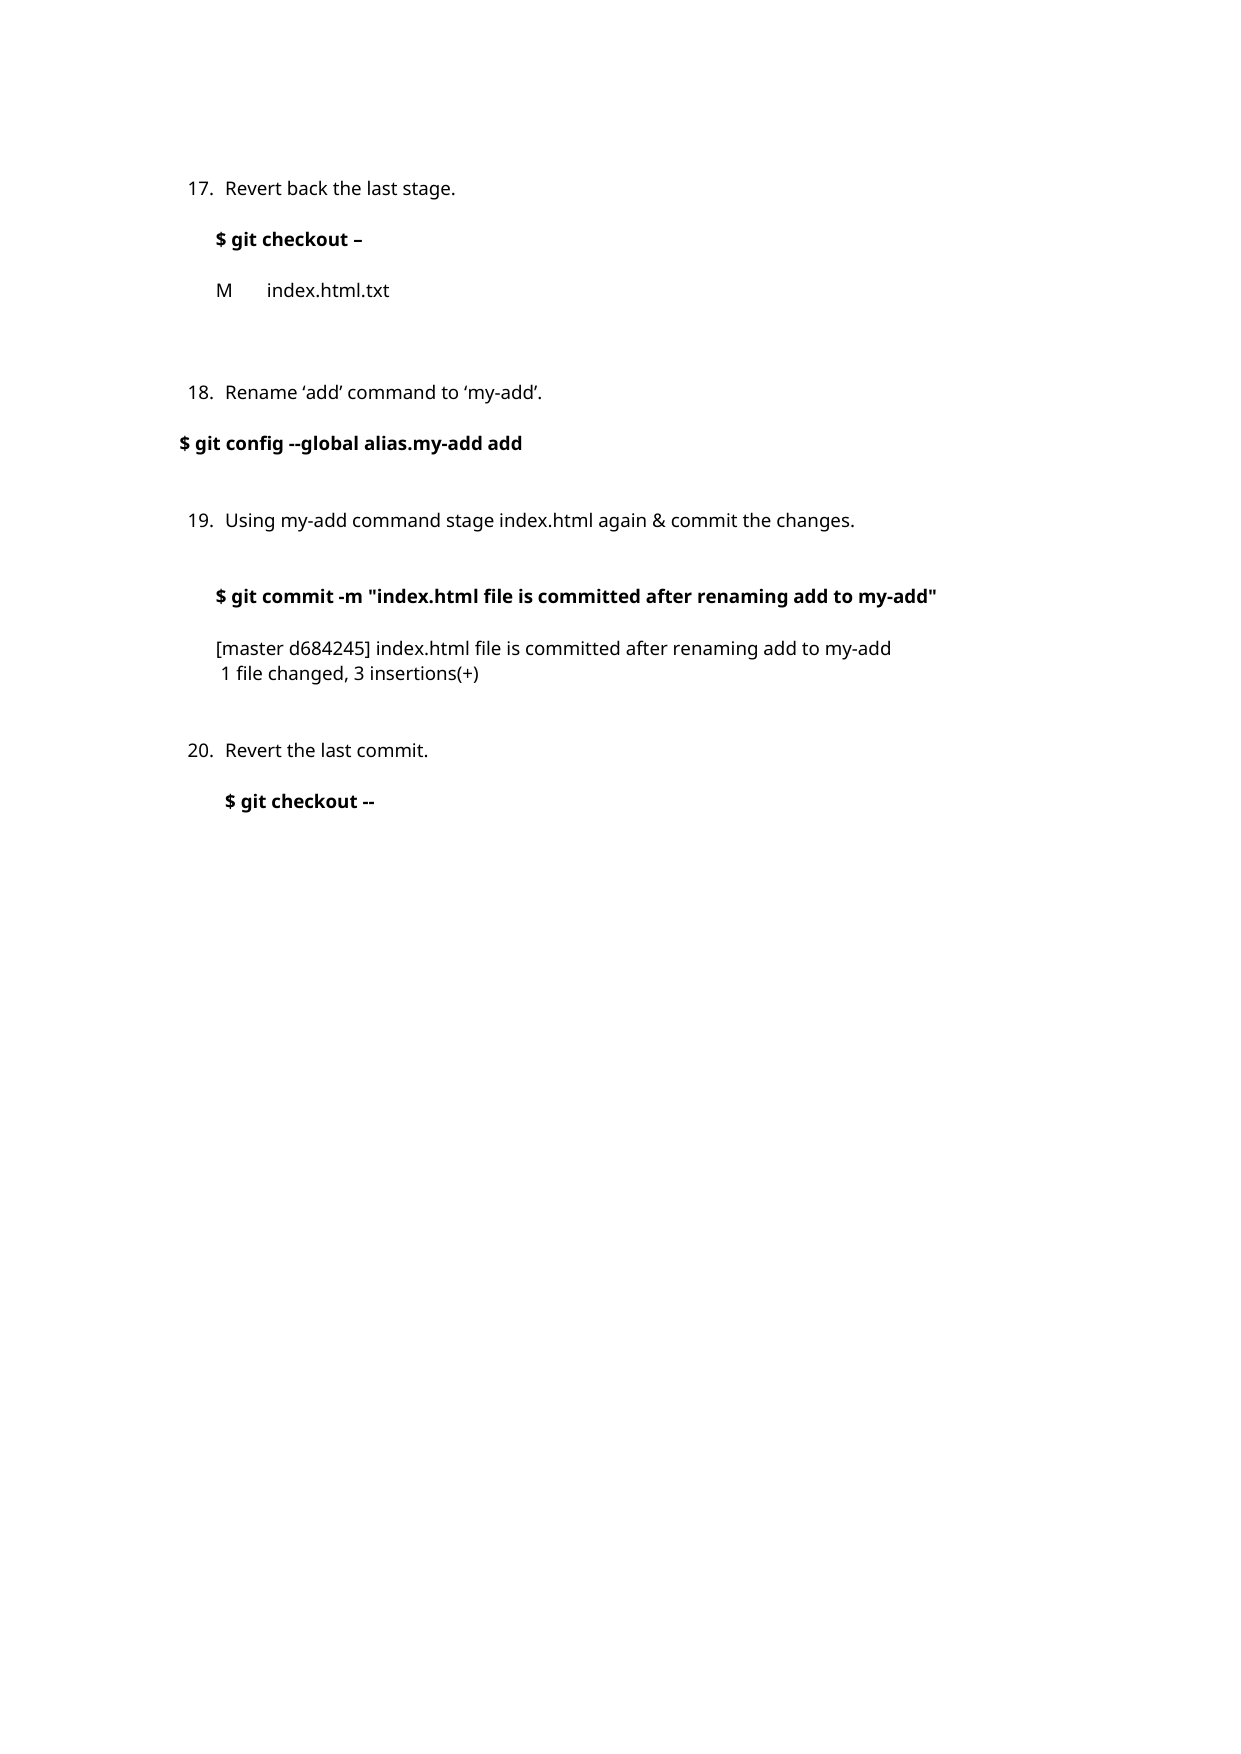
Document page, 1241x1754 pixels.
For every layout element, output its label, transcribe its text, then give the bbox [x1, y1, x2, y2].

text M index.html.txt [216, 278, 1090, 303]
list Revert back the last stage. [187, 176, 1090, 201]
list Revert the last commit. [187, 737, 1090, 762]
text $ git commit -m "index.html file is committed after renaming add to my-add" [216, 584, 1090, 609]
text $ git config --global alias.my-add add [150, 431, 1090, 456]
list Using my-add command stage index.html again & commit the changes. [187, 507, 1090, 533]
text [master d684245] index.html file is committed after renaming add to my-add [216, 635, 1090, 660]
list $ git checkout -- [225, 788, 1090, 813]
list Rename ‘add’ command to ‘my-add’. [187, 380, 1090, 405]
text $ git checkout – [216, 227, 1090, 252]
text 1 file changed, 3 insertions(+) [216, 660, 1090, 686]
